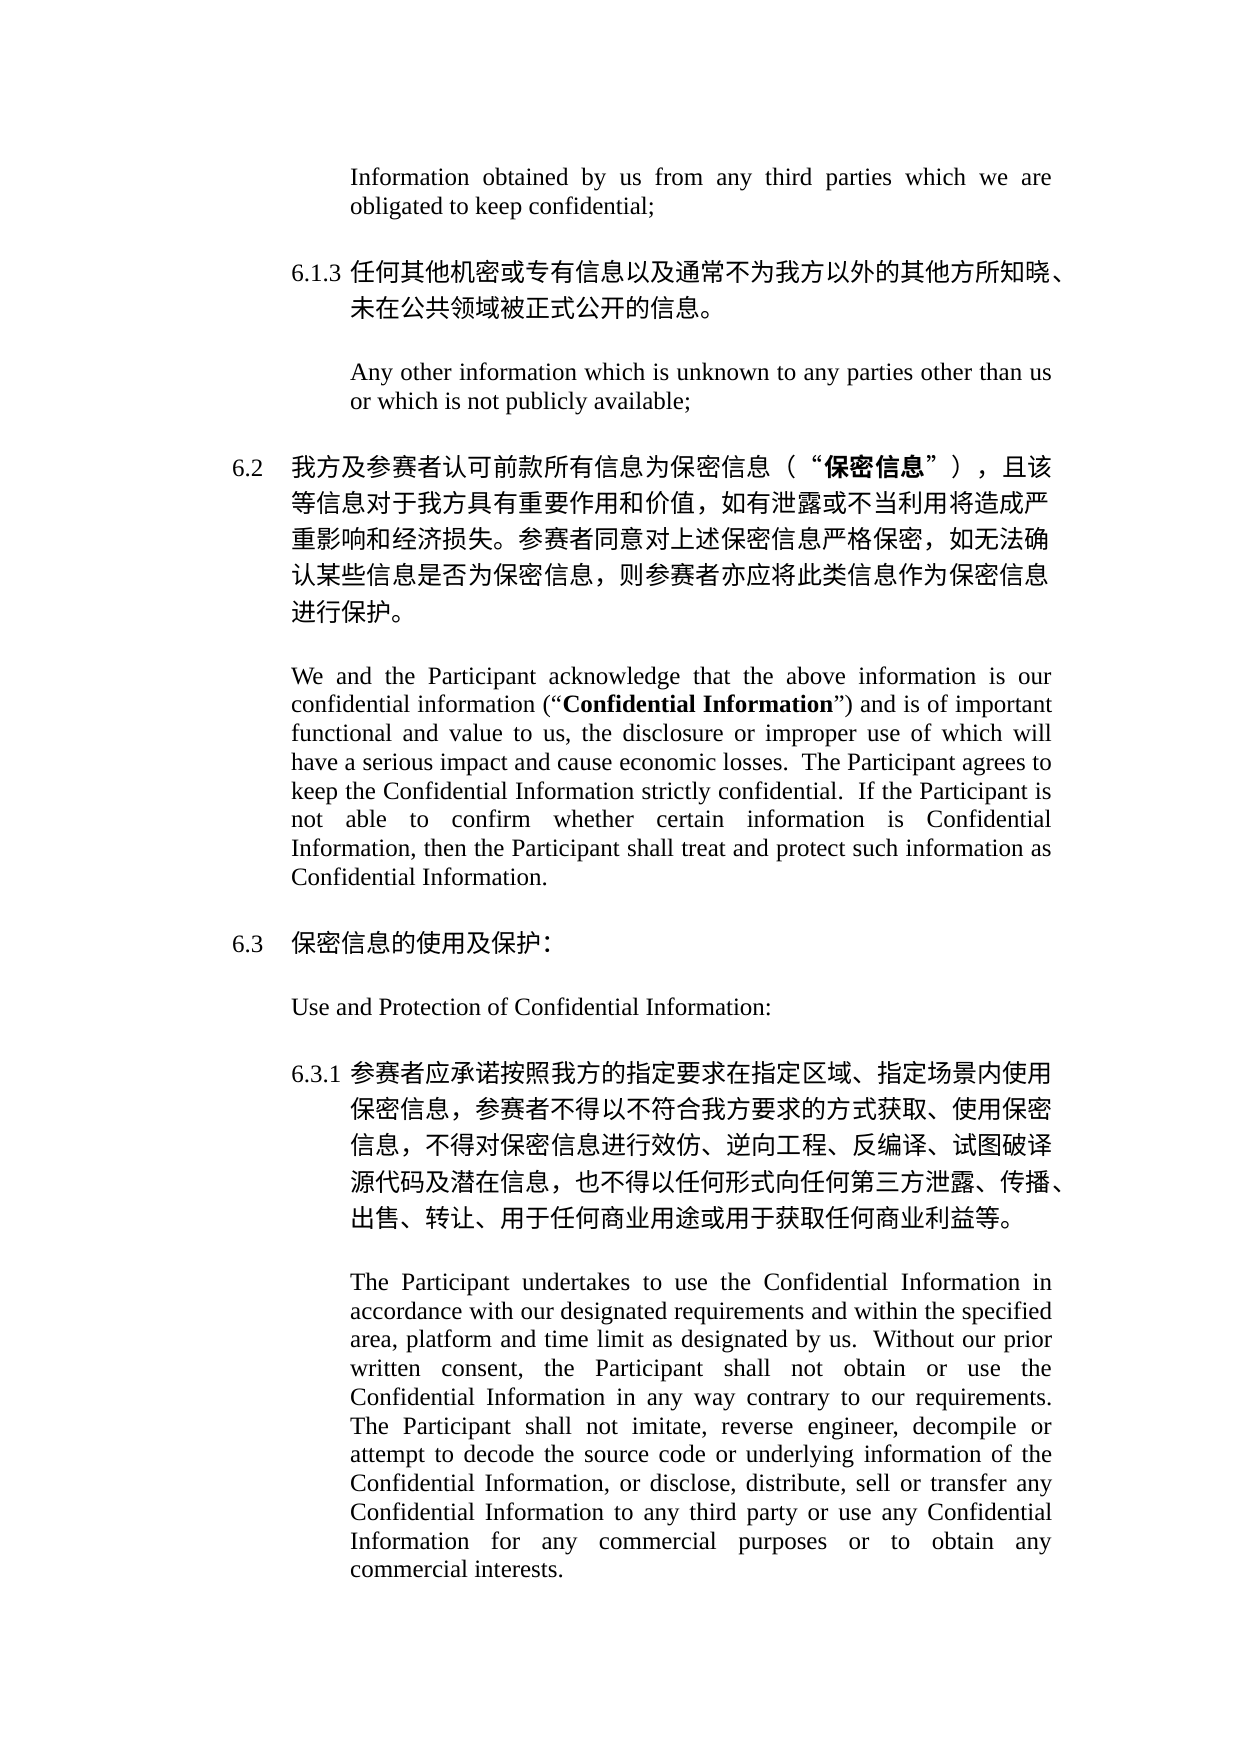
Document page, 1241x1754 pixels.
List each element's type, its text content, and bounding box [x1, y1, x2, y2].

list Use and Protection of Confidential Information: [291, 992, 1053, 1021]
list 任何其他机密或专有信息以及通常不为我方以外的其他方所知晓、未在公共领域被正式公开的信息。 [291, 252, 1053, 324]
list 参赛者应承诺按照我方的指定要求在指定区域、指定场景内使用保密信息，参赛者不得以不符合我方要求的方式获取、使用保密信息，不得对保密信息进行效仿、逆向工程、反编译、试图破译源代码及潜在信息，也不得以任何形式向任何第三方泄露、传播、出售、转让、用于任何商业用途或用于获取任何商业利益等。 [291, 1053, 1053, 1234]
list Information obtained by us from any third parties which we are obligated to keep confidential; [350, 162, 1053, 219]
list Any other information which is unknown to any parties other than us or which is not publicly available; [350, 357, 1053, 414]
list 保密信息的使用及保护： [232, 923, 1053, 959]
list The Participant undertakes to use the Confidential Information in accordance with our designated requirements and within the specified area, platform and time limit as designated by us. Without our prior written consent, the Participant shall not obtain or use the Confidential Information in any way contrary to our requirements. The Participant shall not imitate, reverse engineer, decompile or attempt to decode the source code or underlying information of the Confidential Information, or disclose, distribute, sell or transfer any Confidential Information to any third party or use any Confidential Information for any commercial purposes or to obtain any commercial interests. [350, 1267, 1053, 1583]
list We and the Participant acknowledge that the above information is our confidential information (“Confidential Information”) and is of important functional and value to us, the disclosure or improper use of which will have a serious impact and cause economic losses. The Participant agrees to keep the Confidential Information strictly confidential. If the Participant is not able to confirm whether certain information is Confidential Information, then the Participant shall treat and protect such information as Confidential Information. [291, 661, 1053, 891]
list 我方及参赛者认可前款所有信息为保密信息（“保密信息”），且该等信息对于我方具有重要作用和价值，如有泄露或不当利用将造成严重影响和经济损失。参赛者同意对上述保密信息严格保密，如无法确认某些信息是否为保密信息，则参赛者亦应将此类信息作为保密信息进行保护。 [232, 447, 1053, 628]
